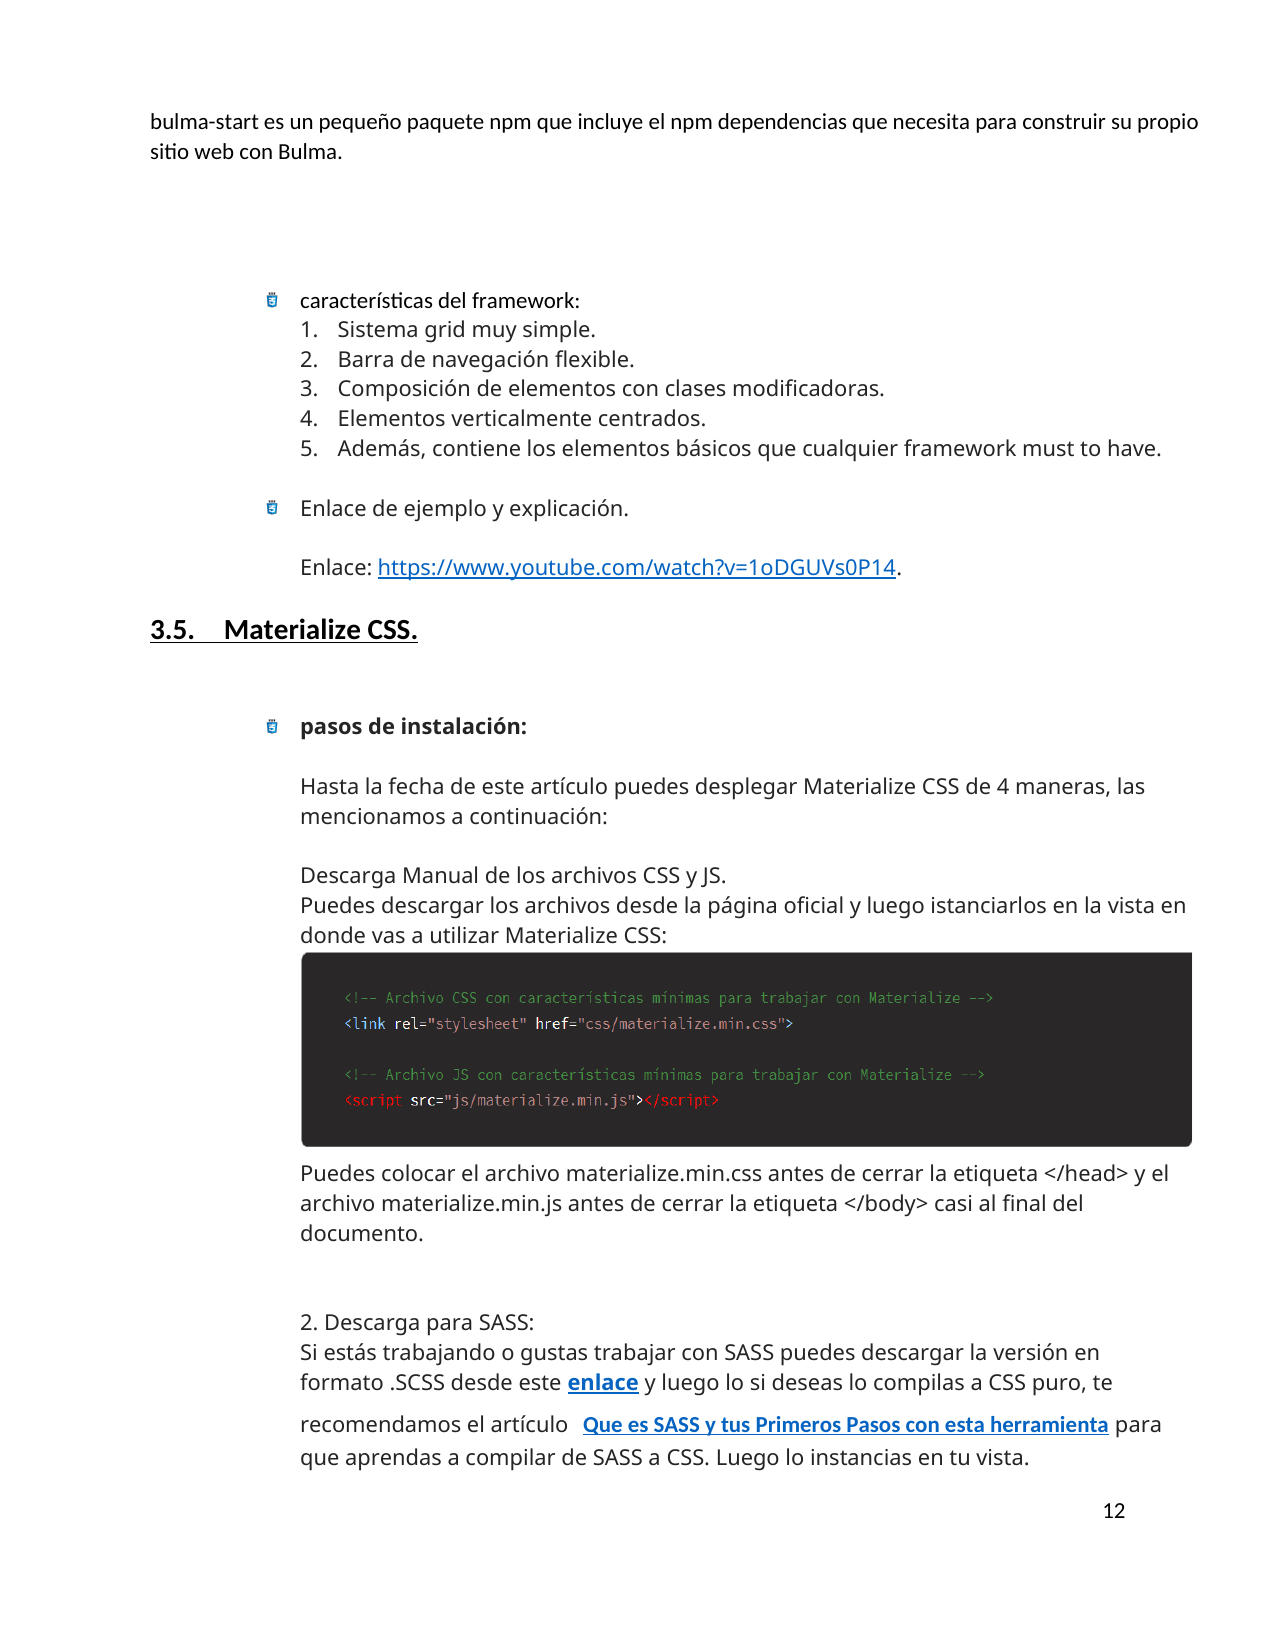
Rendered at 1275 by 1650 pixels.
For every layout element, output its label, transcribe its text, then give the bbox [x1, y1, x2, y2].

picture [263, 291, 281, 309]
list Puedes colocar el archivo materialize.min.css antes de cerrar la etiqueta </head> y el archivo materialize.min.js antes de cerrar la etiqueta </body> casi al final del documento. [300, 1158, 1202, 1247]
list Enlace de ejemplo y explicación. [262, 493, 1202, 522]
picture [299, 950, 1193, 1147]
subtitle Materialize CSS. [150, 611, 1202, 647]
picture [263, 499, 281, 516]
list Sistema grid muy simple. [300, 314, 1202, 344]
list Si estás trabajando o gustas trabajar con SASS puedes descargar la versión en formato .SCSS desde este enlace y luego lo si deseas lo compilas a CSS puro, te recomendamos el artículo Que es SASS y tus Primeros Pasos con esta herramienta para que aprendas a compilar de SASS a CSS. Luego lo instancias en tu vista. [300, 1337, 1202, 1472]
list pasos de instalación: [262, 711, 1202, 741]
list Composición de elementos con clases modificadoras. [300, 373, 1202, 403]
list Barra de navegación flexible. [300, 344, 1202, 373]
list Elementos verticalmente centrados. [300, 403, 1202, 433]
list Hasta la fecha de este artículo puedes desplegar Materialize CSS de 4 maneras, las mencionamos a continuación: [300, 771, 1202, 830]
list Enlace: https://www.youtube.com/watch?v=1oDGUVs0P14. [300, 552, 1202, 582]
list Descarga Manual de los archivos CSS y JS. [300, 860, 1202, 890]
picture [263, 718, 281, 735]
list características del framework: [262, 286, 1202, 314]
list 2. Descarga para SASS: [300, 1307, 1202, 1337]
text bulma-start es un pequeño paquete npm que incluye el npm dependencias que necesita para construir su propio sitio web con Bulma. [150, 107, 1202, 165]
list Además, contiene los elementos básicos que cualquier framework must to have. [300, 433, 1202, 463]
list Puedes descargar los archivos desde la página oficial y luego istanciarlos en la vista en donde vas a utilizar Materialize CSS: [300, 890, 1202, 949]
